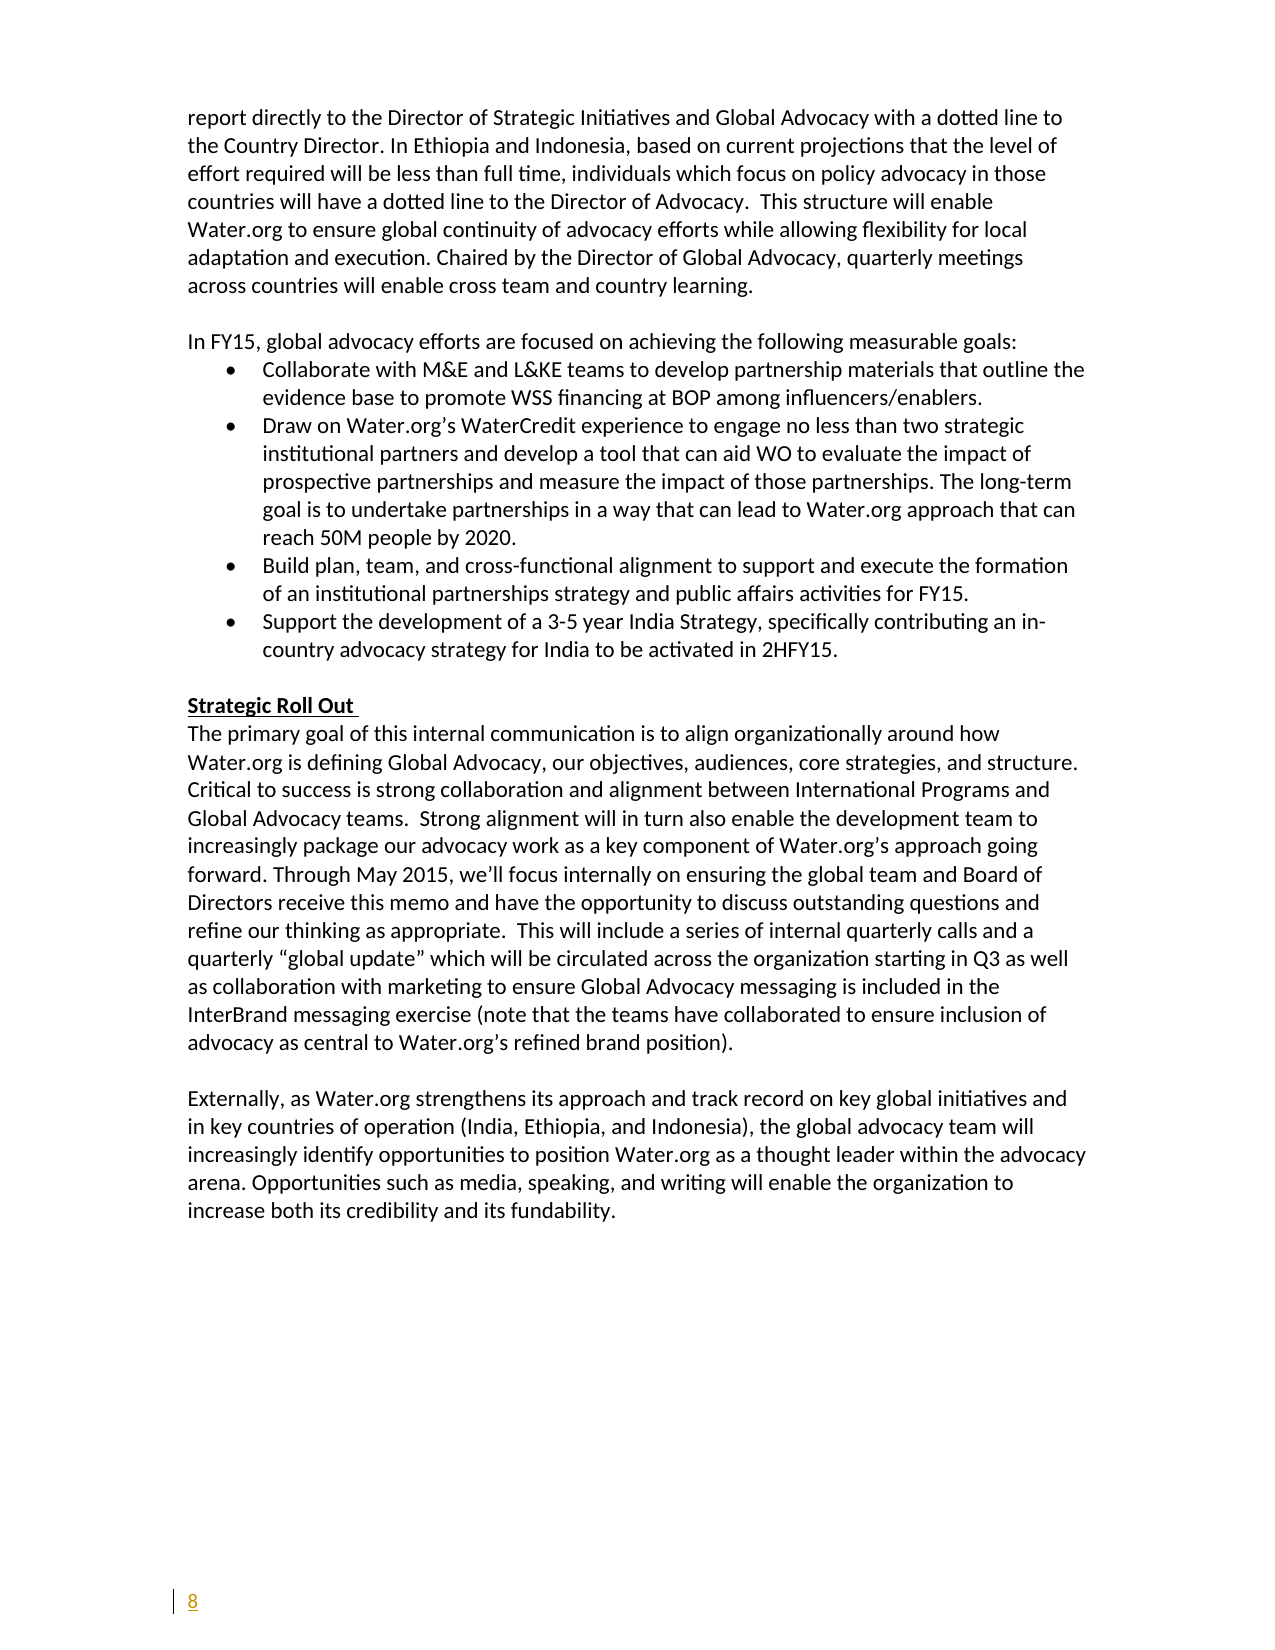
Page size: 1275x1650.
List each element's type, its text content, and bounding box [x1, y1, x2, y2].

list Build plan, team, and cross-functional alignment to support and execute the formation of an institutional partnerships strategy and public affairs activities for FY15. [225, 551, 1087, 607]
text In FY15, global advocacy efforts are focused on achieving the following measurable goals: [187, 327, 1087, 355]
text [187, 103, 1087, 299]
list Collaborate with M&E and L&KE teams to develop partnership materials that outline the evidence base to promote WSS financing at BOP among influencers/enablers. [225, 355, 1087, 411]
text Externally, as Water.org strengthens its approach and track record on key global initiatives and in key countries of operation (India, Ethiopia, and Indonesia), the global advocacy team will increasingly identify opportunities to position Water.org as a thought leader within the advocacy arena. Opportunities such as media, speaking, and writing will enable the organization to increase both its credibility and its fundability. [187, 1084, 1087, 1281]
text The primary goal of this internal communication is to align organizationally around how Water.org is defining Global Advocacy, our objectives, audiences, core strategies, and structure. Critical to success is strong collaboration and alignment between International Programs and Global Advocacy teams. Strong alignment will in turn also enable the development team to increasingly package our advocacy work as a key component of Water.org’s approach going forward. Through May 2015, we’ll focus internally on ensuring the global team and Board of Directors receive this memo and have the opportunity to discuss outstanding questions and refine our thinking as appropriate. This will include a series of internal quarterly calls and a quarterly “global update” which will be circulated across the organization starting in Q3 as well as collaboration with marketing to ensure Global Advocacy messaging is included in the InterBrand messaging exercise (note that the teams have collaborated to ensure inclusion of advocacy as central to Water.org’s refined brand position). [187, 719, 1087, 1056]
text Strategic Roll Out [187, 692, 1087, 719]
list Draw on Water.org’s WaterCredit experience to engage no less than two strategic institutional partners and develop a tool that can aid WO to evaluate the impact of prospective partnerships and measure the impact of those partnerships. The long-term goal is to undertake partnerships in a way that can lead to Water.org approach that can reach 50M people by 2020. [225, 411, 1087, 551]
list Support the development of a 3-5 year India Strategy, specifically contributing an in-country advocacy strategy for India to be activated in 2HFY15. [225, 607, 1087, 663]
